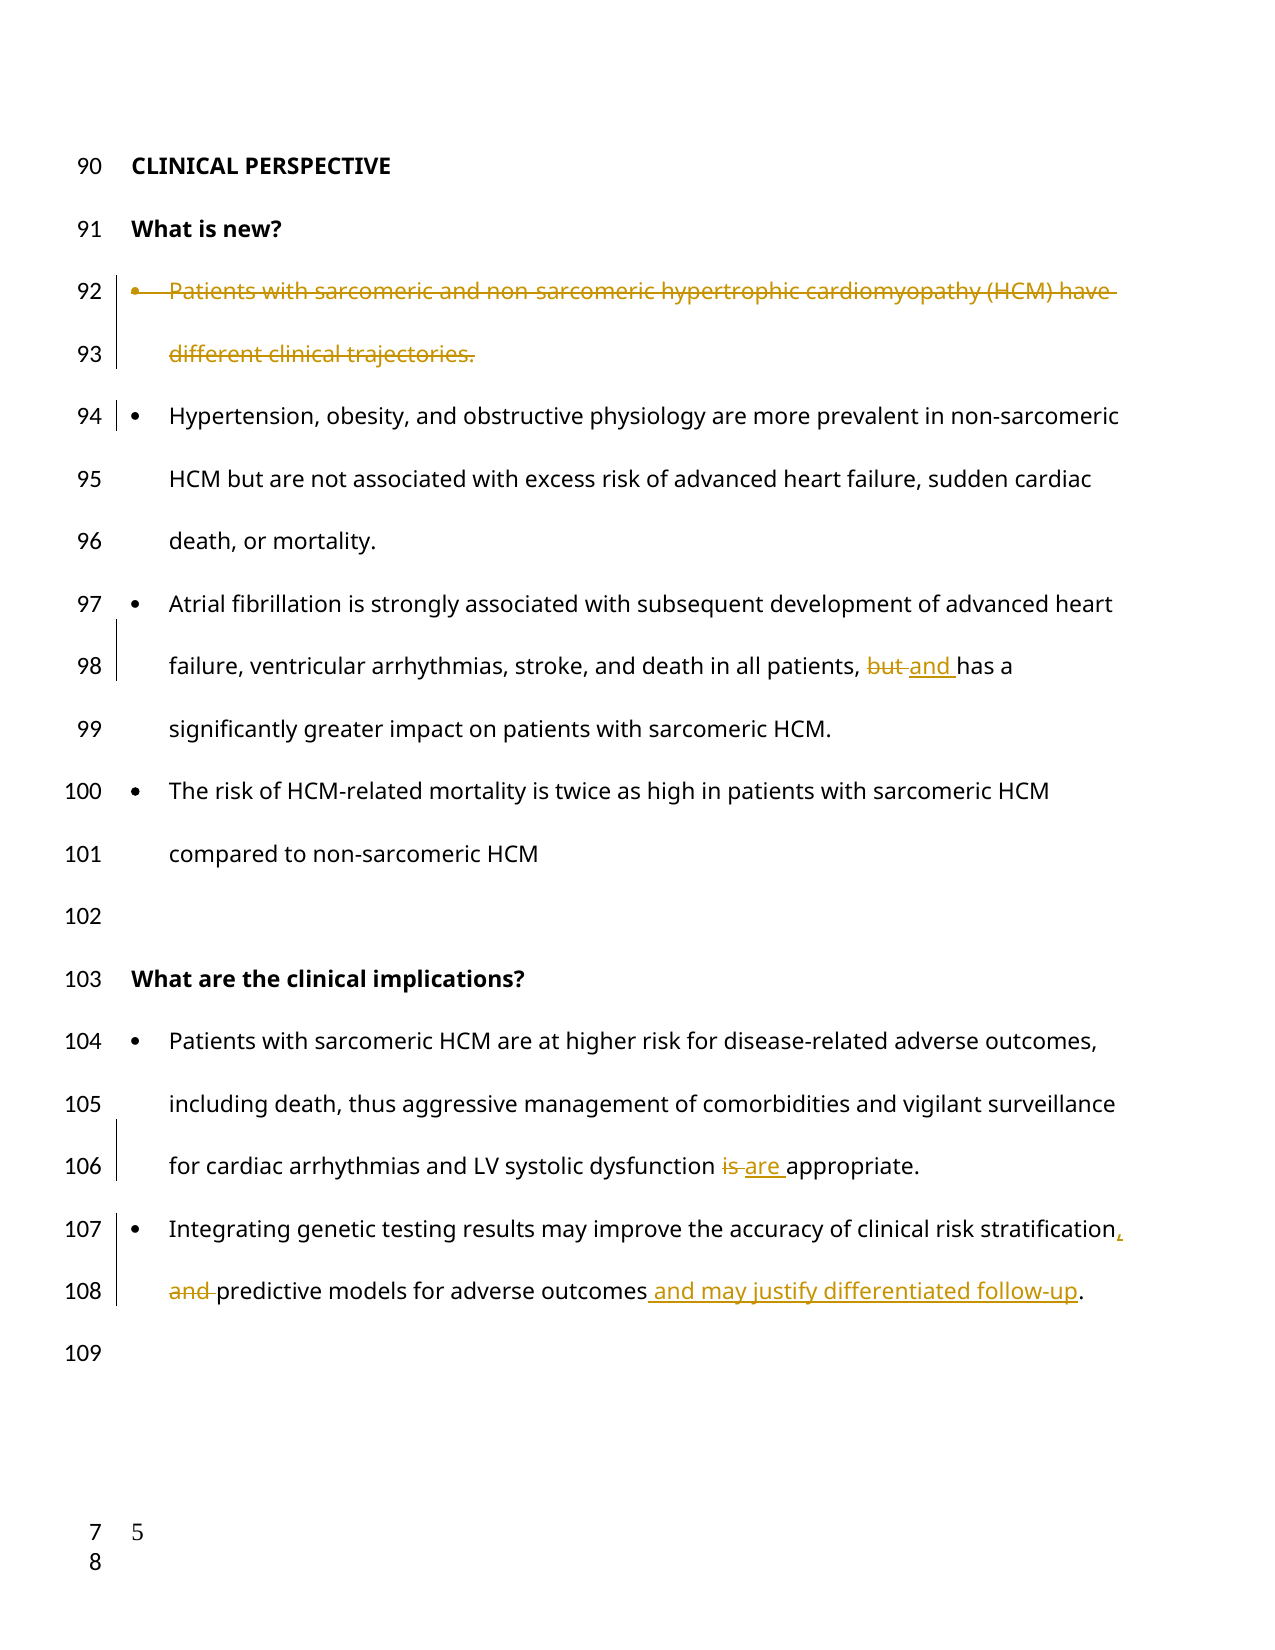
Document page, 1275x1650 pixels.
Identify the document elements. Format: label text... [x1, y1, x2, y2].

list Hypertension, obesity, and obstructive physiology are more prevalent in non-sarcomeric HCM but are not associated with excess risk of advanced heart failure, sudden cardiac death, or mortality. [131, 400, 1125, 556]
text CLINICAL PERSPECTIVE [131, 150, 1125, 181]
list Patients with sarcomeric HCM are at higher risk for disease-related adverse outcomes, including death, thus aggressive management of comorbidities and vigilant surveillance for cardiac arrhythmias and LV systolic dysfunction appropriate. [131, 1025, 1125, 1181]
list Atrial fibrillation is strongly associated with subsequent development of advanced heart failure, ventricular arrhythmias, stroke, and death in all patients, has a significantly greater impact on patients with sarcomeric HCM. [131, 587, 1125, 744]
text What are the clinical implications? [131, 962, 1125, 994]
list The risk of HCM-related mortality is twice as high in patients with sarcomeric HCM compared to non-sarcomeric HCM [131, 775, 1125, 869]
text What is new? [131, 212, 1125, 244]
list Integrating genetic testing results may improve the accuracy of clinical risk stratification predictive models for adverse outcomes. [131, 1212, 1125, 1306]
